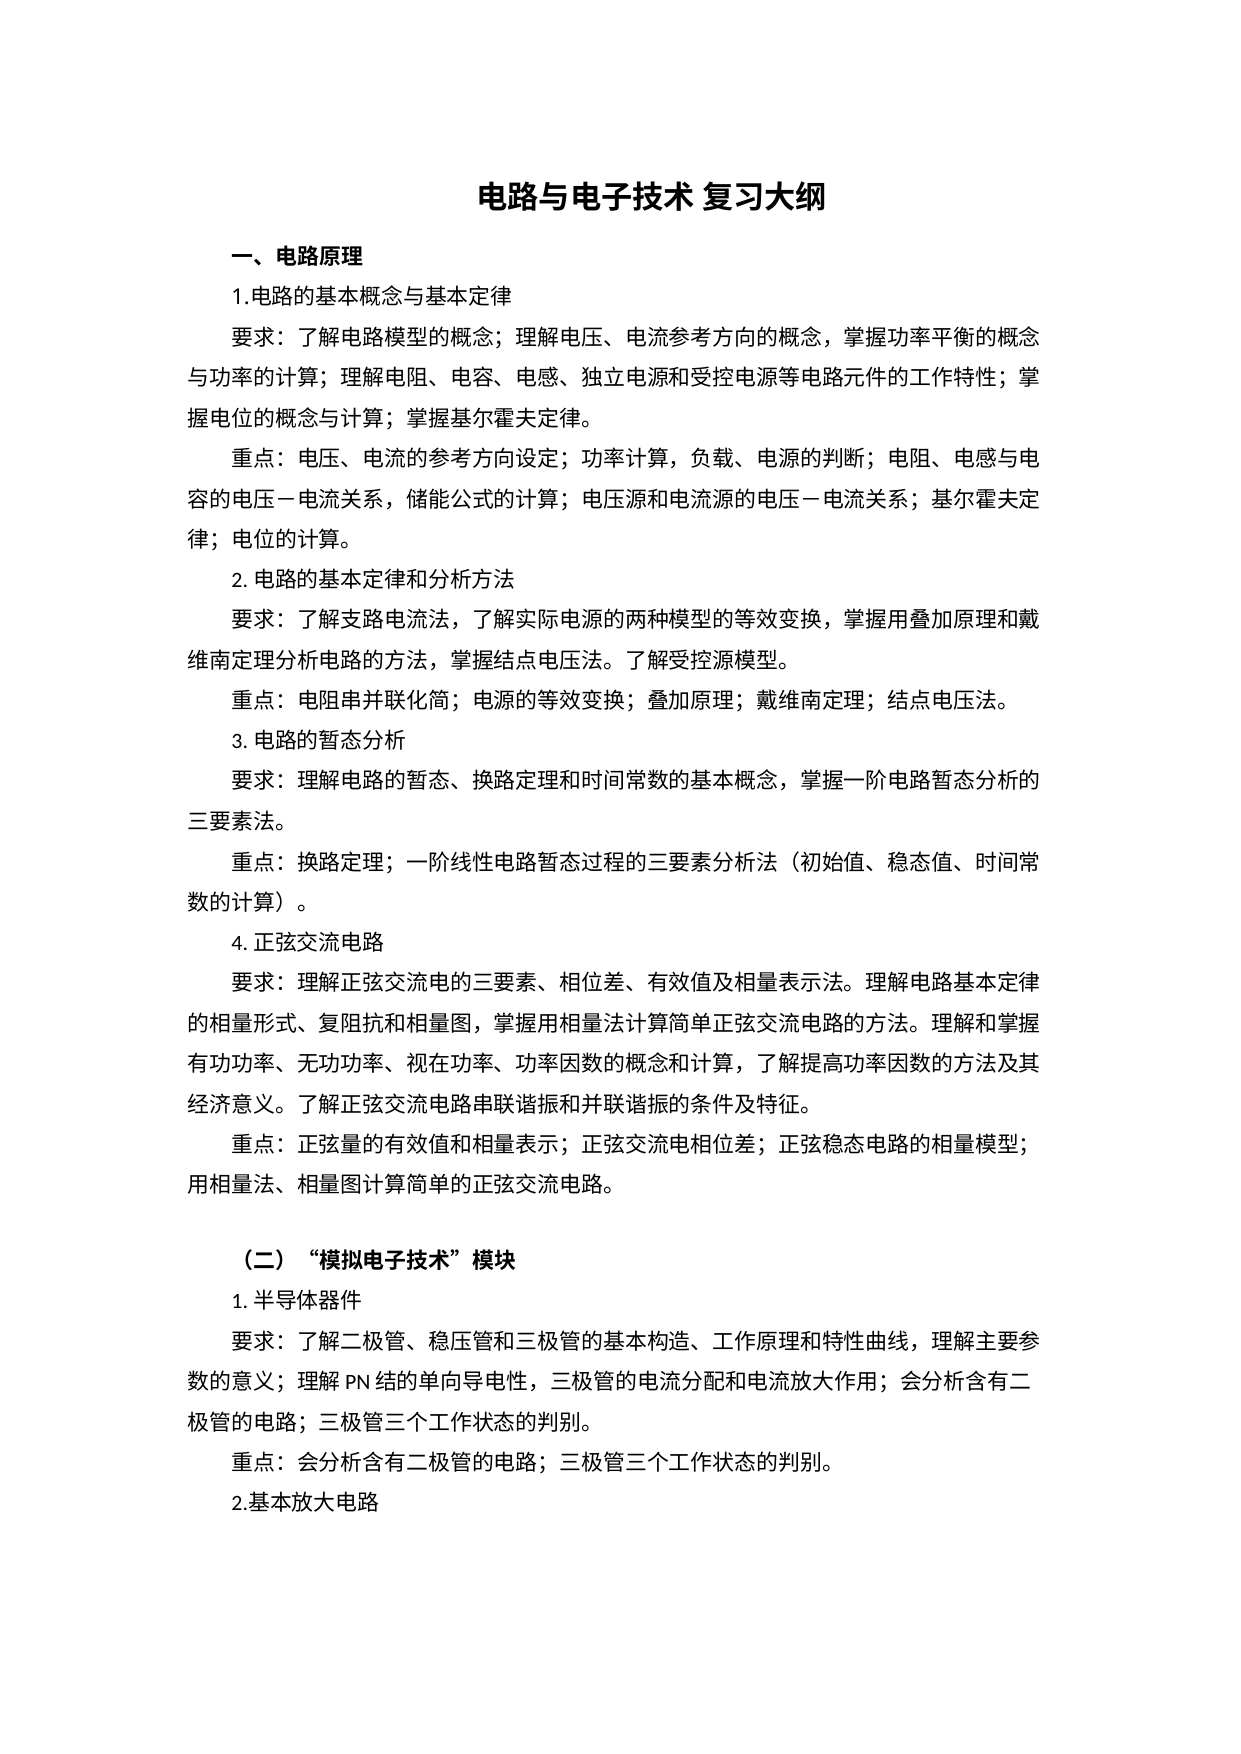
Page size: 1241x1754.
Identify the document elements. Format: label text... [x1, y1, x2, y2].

text 重点：换路定理；一阶线性电路暂态过程的三要素分析法（初始值、稳态值、时间常数的计算）。 [187, 844, 1053, 917]
text 一、电路原理 [187, 238, 1053, 271]
text 要求：理解电路的暂态、换路定理和时间常数的基本概念，掌握一阶电路暂态分析的三要素法。 [187, 763, 1053, 836]
text 要求：了解二极管、稳压管和三极管的基本构造、工作原理和特性曲线，理解主要参数的意义；理解PN结的单向导电性，三极管的电流分配和电流放大作用；会分析含有二极管的电路；三极管三个工作状态的判别。 [187, 1323, 1053, 1437]
text 2. 电路的基本定律和分析方法 [187, 562, 1053, 594]
text 重点：正弦量的有效值和相量表示；正弦交流电相位差；正弦稳态电路的相量模型；用相量法、相量图计算简单的正弦交流电路。 [187, 1127, 1053, 1198]
text 1. 半导体器件 [187, 1283, 1053, 1315]
text 电路与电子技术 复习大纲 [187, 162, 1053, 227]
text 要求：了解电路模型的概念；理解电压、电流参考方向的概念，掌握功率平衡的概念与功率的计算；理解电阻、电容、电感、独立电源和受控电源等电路元件的工作特性；掌握电位的概念与计算；掌握基尔霍夫定律。 [187, 319, 1053, 433]
text 3. 电路的暂态分析 [187, 723, 1053, 755]
text 要求：了解支路电流法，了解实际电源的两种模型的等效变换，掌握用叠加原理和戴维南定理分析电路的方法，掌握结点电压法。了解受控源模型。 [187, 602, 1053, 675]
text 重点：会分析含有二极管的电路；三极管三个工作状态的判别。 [187, 1445, 1053, 1477]
text 重点：电压、电流的参考方向设定；功率计算，负载、电源的判断；电阻、电感与电容的电压－电流关系，储能公式的计算；电压源和电流源的电压－电流关系；基尔霍夫定律；电位的计算。 [187, 441, 1053, 554]
text 4. 正弦交流电路 [187, 925, 1053, 957]
text 2.基本放大电路 [187, 1485, 1053, 1517]
text 要求：理解正弦交流电的三要素、相位差、有效值及相量表示法。理解电路基本定律的相量形式、复阻抗和相量图，掌握用相量法计算简单正弦交流电路的方法。理解和掌握有功功率、无功功率、视在功率、功率因数的概念和计算，了解提高功率因数的方法及其经济意义。了解正弦交流电路串联谐振和并联谐振的条件及特征。 [187, 965, 1053, 1119]
text 1.电路的基本概念与基本定律 [187, 279, 1053, 311]
text 重点：电阻串并联化简；电源的等效变换；叠加原理；戴维南定理；结点电压法。 [187, 683, 1053, 716]
text （二）“模拟电子技术”模块 [187, 1243, 1053, 1275]
